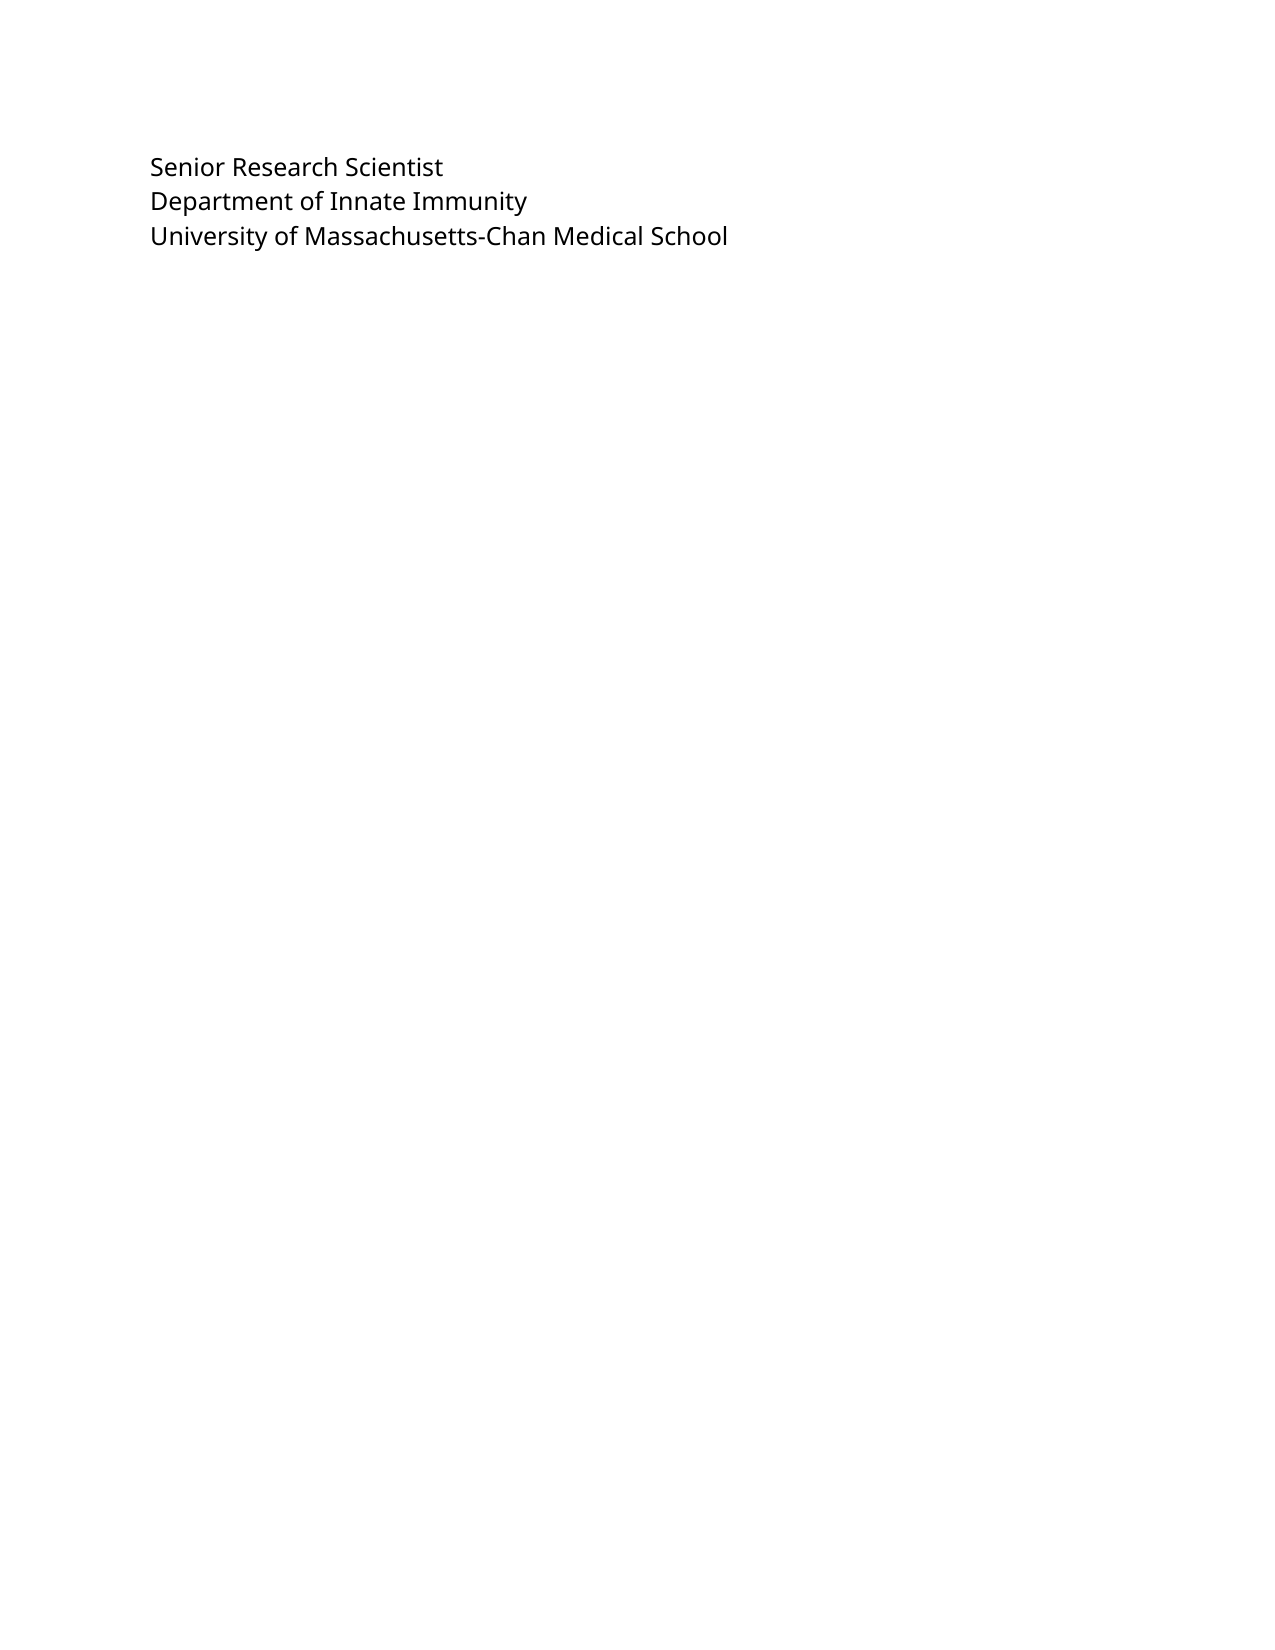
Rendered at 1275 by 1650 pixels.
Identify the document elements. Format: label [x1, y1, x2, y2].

text [150, 150, 1125, 252]
